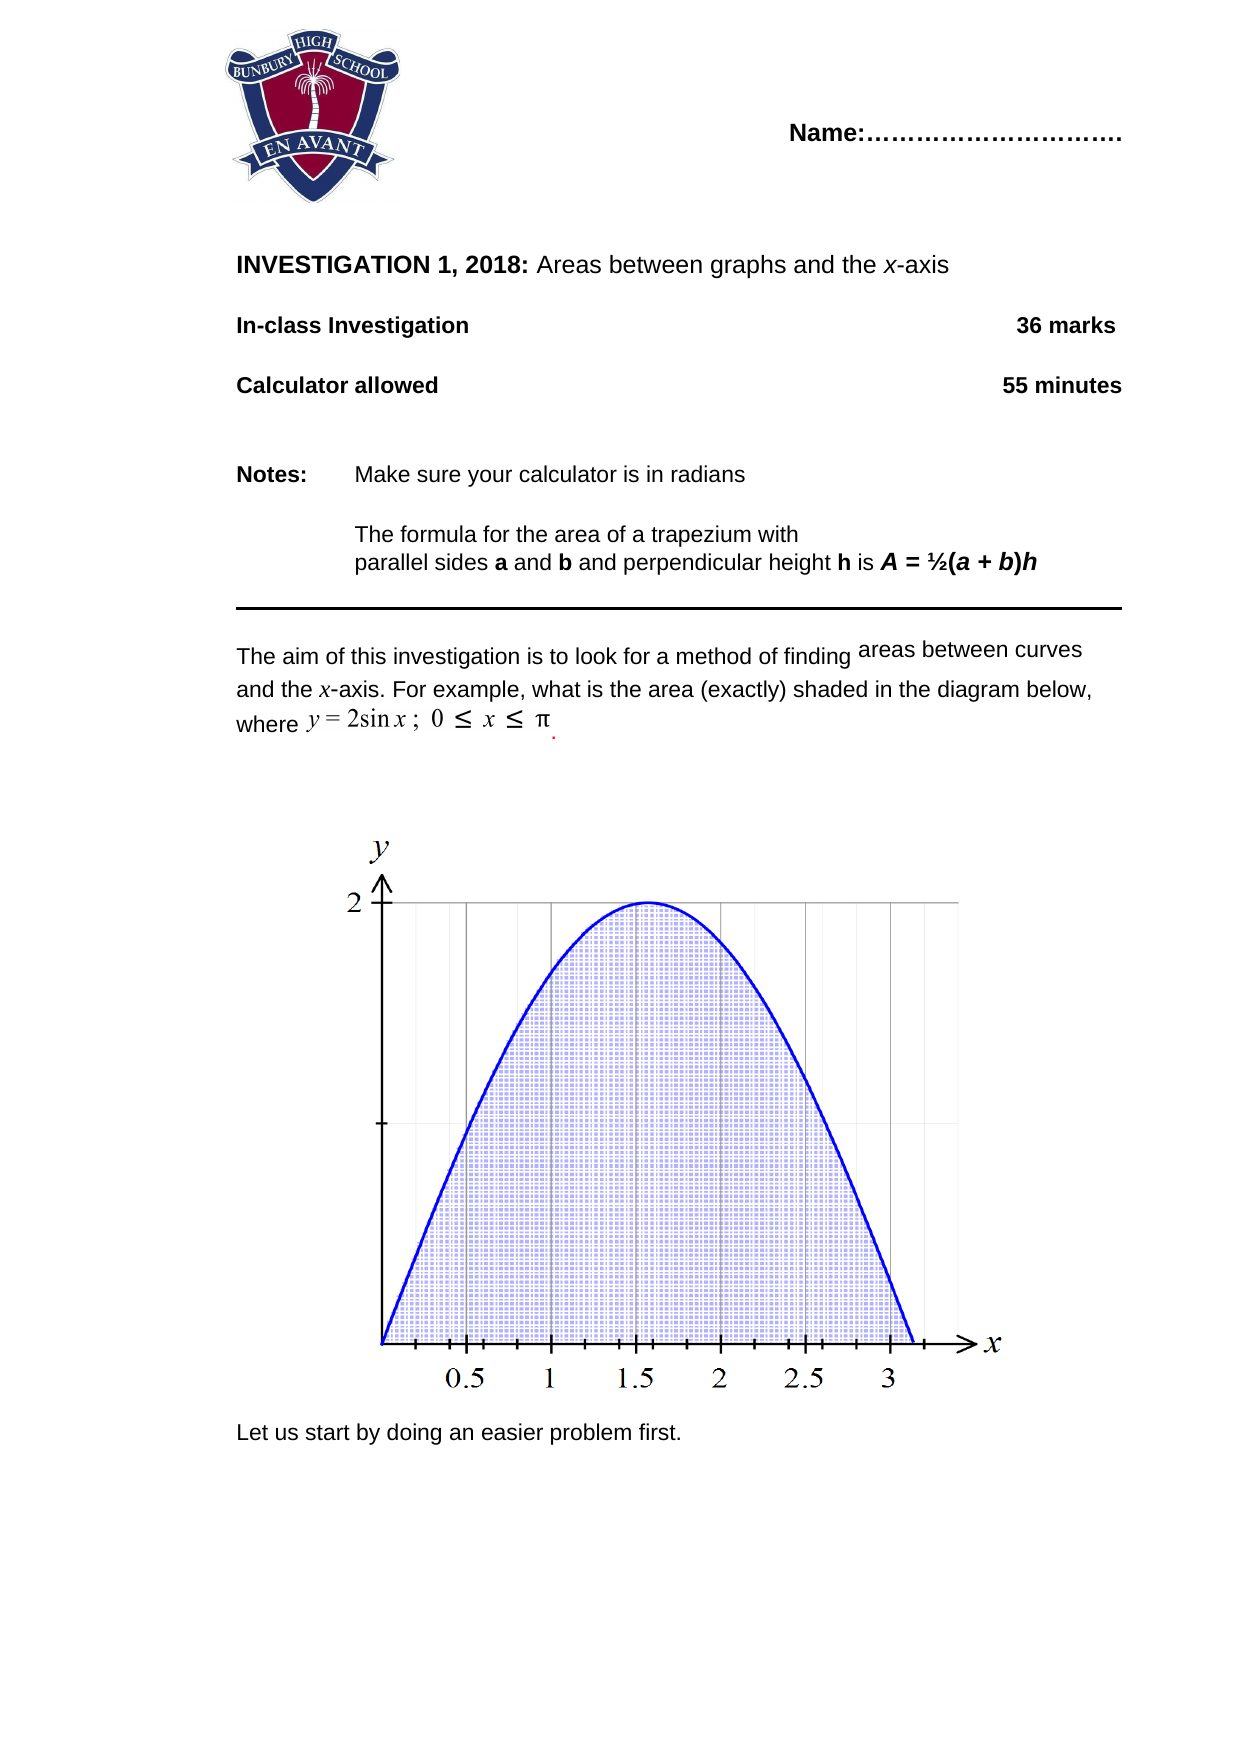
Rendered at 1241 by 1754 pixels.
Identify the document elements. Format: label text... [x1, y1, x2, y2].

text Let us start by doing an easier problem first. [236, 1418, 1122, 1445]
text In-class Investigation 36 marks [236, 312, 1122, 339]
picture [305, 707, 551, 733]
subtitle Name:…………………………. [401, 118, 1122, 147]
text The aim of this investigation is to look for a method of finding areas between curves and the x-axis. For example, what is the area (exactly) shaded in the diagram below, where . [236, 636, 1122, 745]
text The formula for the area of a trapezium with [236, 521, 1122, 547]
text Notes: Make sure your calculator is in radians [236, 461, 1122, 488]
text Calculator allowed 55 minutes [236, 372, 1122, 428]
subtitle INVESTIGATION 1, 2018: Areas between graphs and the x-axis [236, 250, 1122, 279]
text parallel sides a and b and perpendicular height h is A = ½(a + b)h [236, 547, 1122, 576]
picture [346, 821, 1012, 1394]
